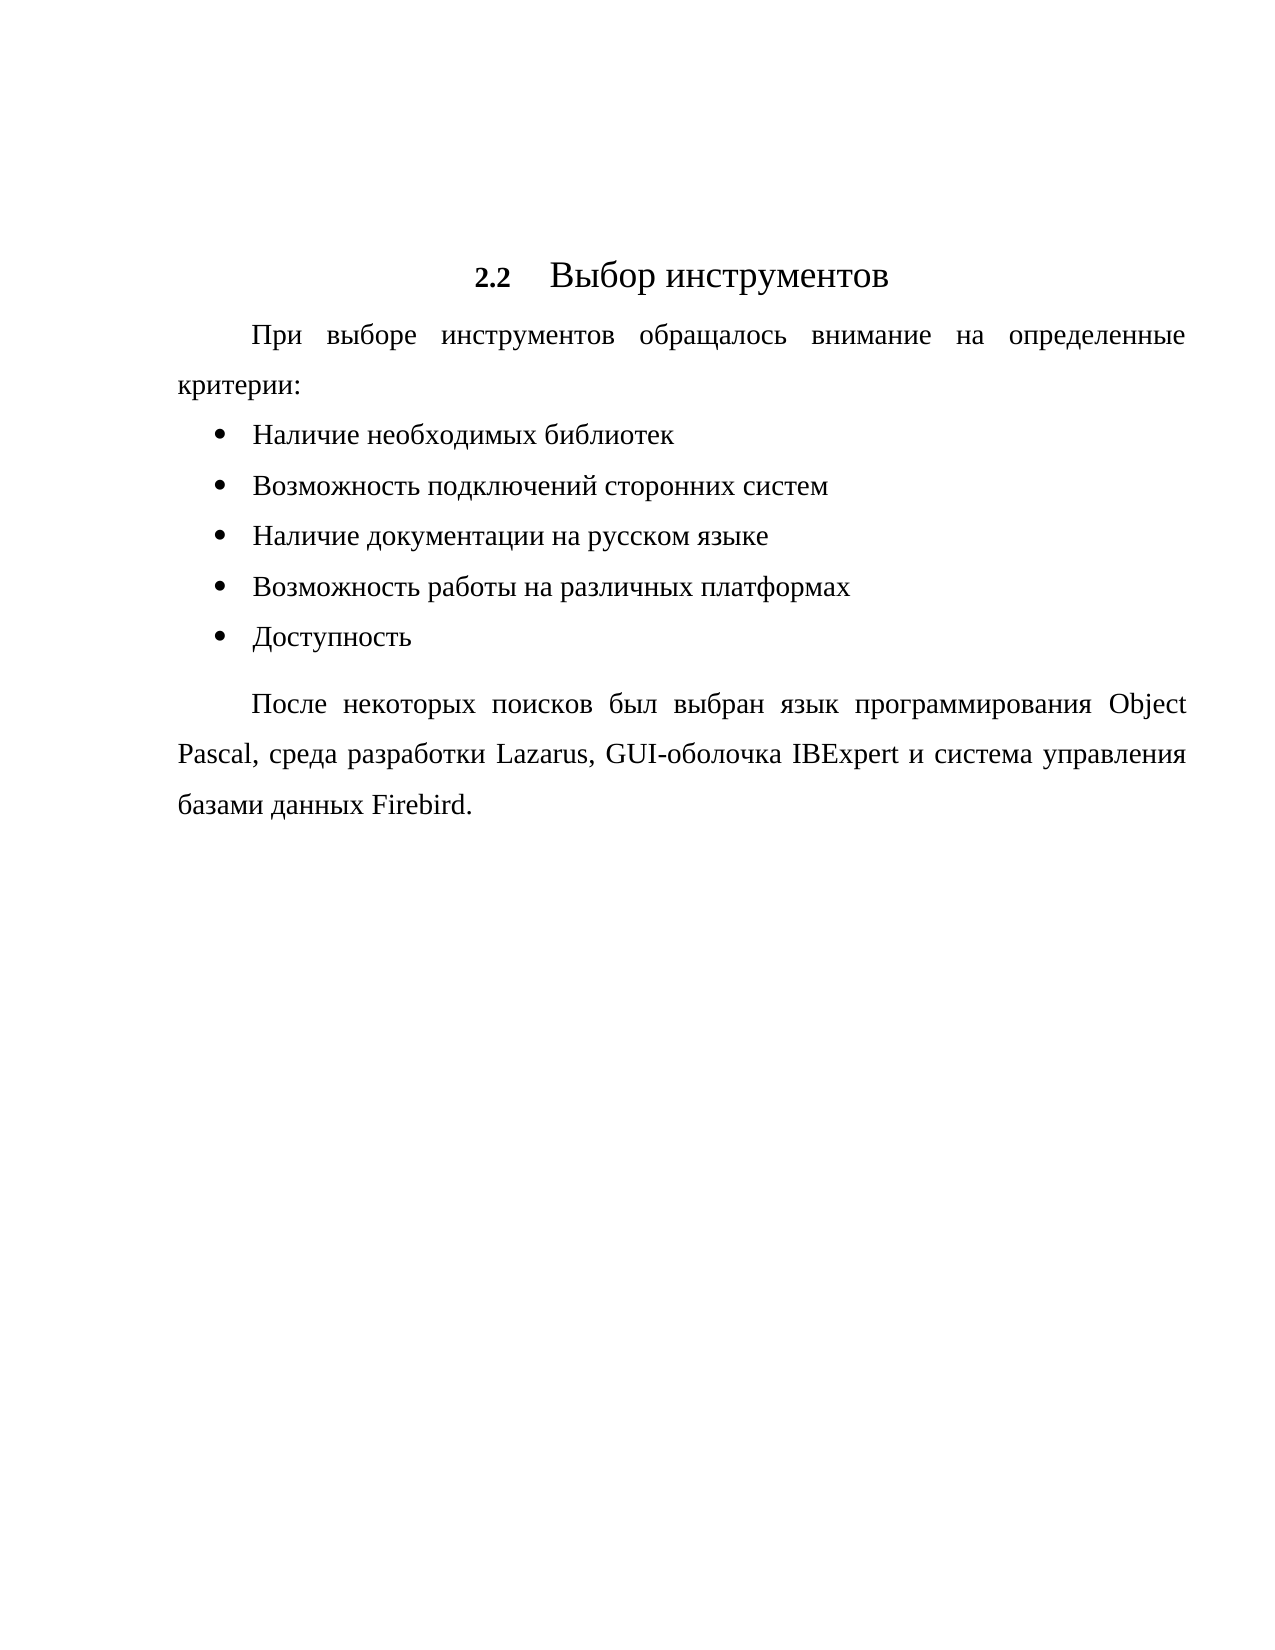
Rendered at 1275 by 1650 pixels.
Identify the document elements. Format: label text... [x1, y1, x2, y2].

list Наличие документации на русском языке [215, 518, 1186, 552]
text При выборе инструментов обращалось внимание на определенные критерии: [177, 317, 1186, 401]
list Доступность [215, 619, 1186, 653]
subtitle Выбор инструментов [177, 252, 1186, 295]
list Наличие необходимых библиотек [215, 417, 1186, 451]
list Возможность подключений сторонних систем [215, 468, 1186, 501]
list Возможность работы на различных платформах [215, 569, 1186, 602]
text После некоторых поисков был выбран язык программирования Object Pascal, среда разработки Lazarus, GUI-оболочка IBExpert и система управления базами данных Firebird. [177, 686, 1186, 820]
